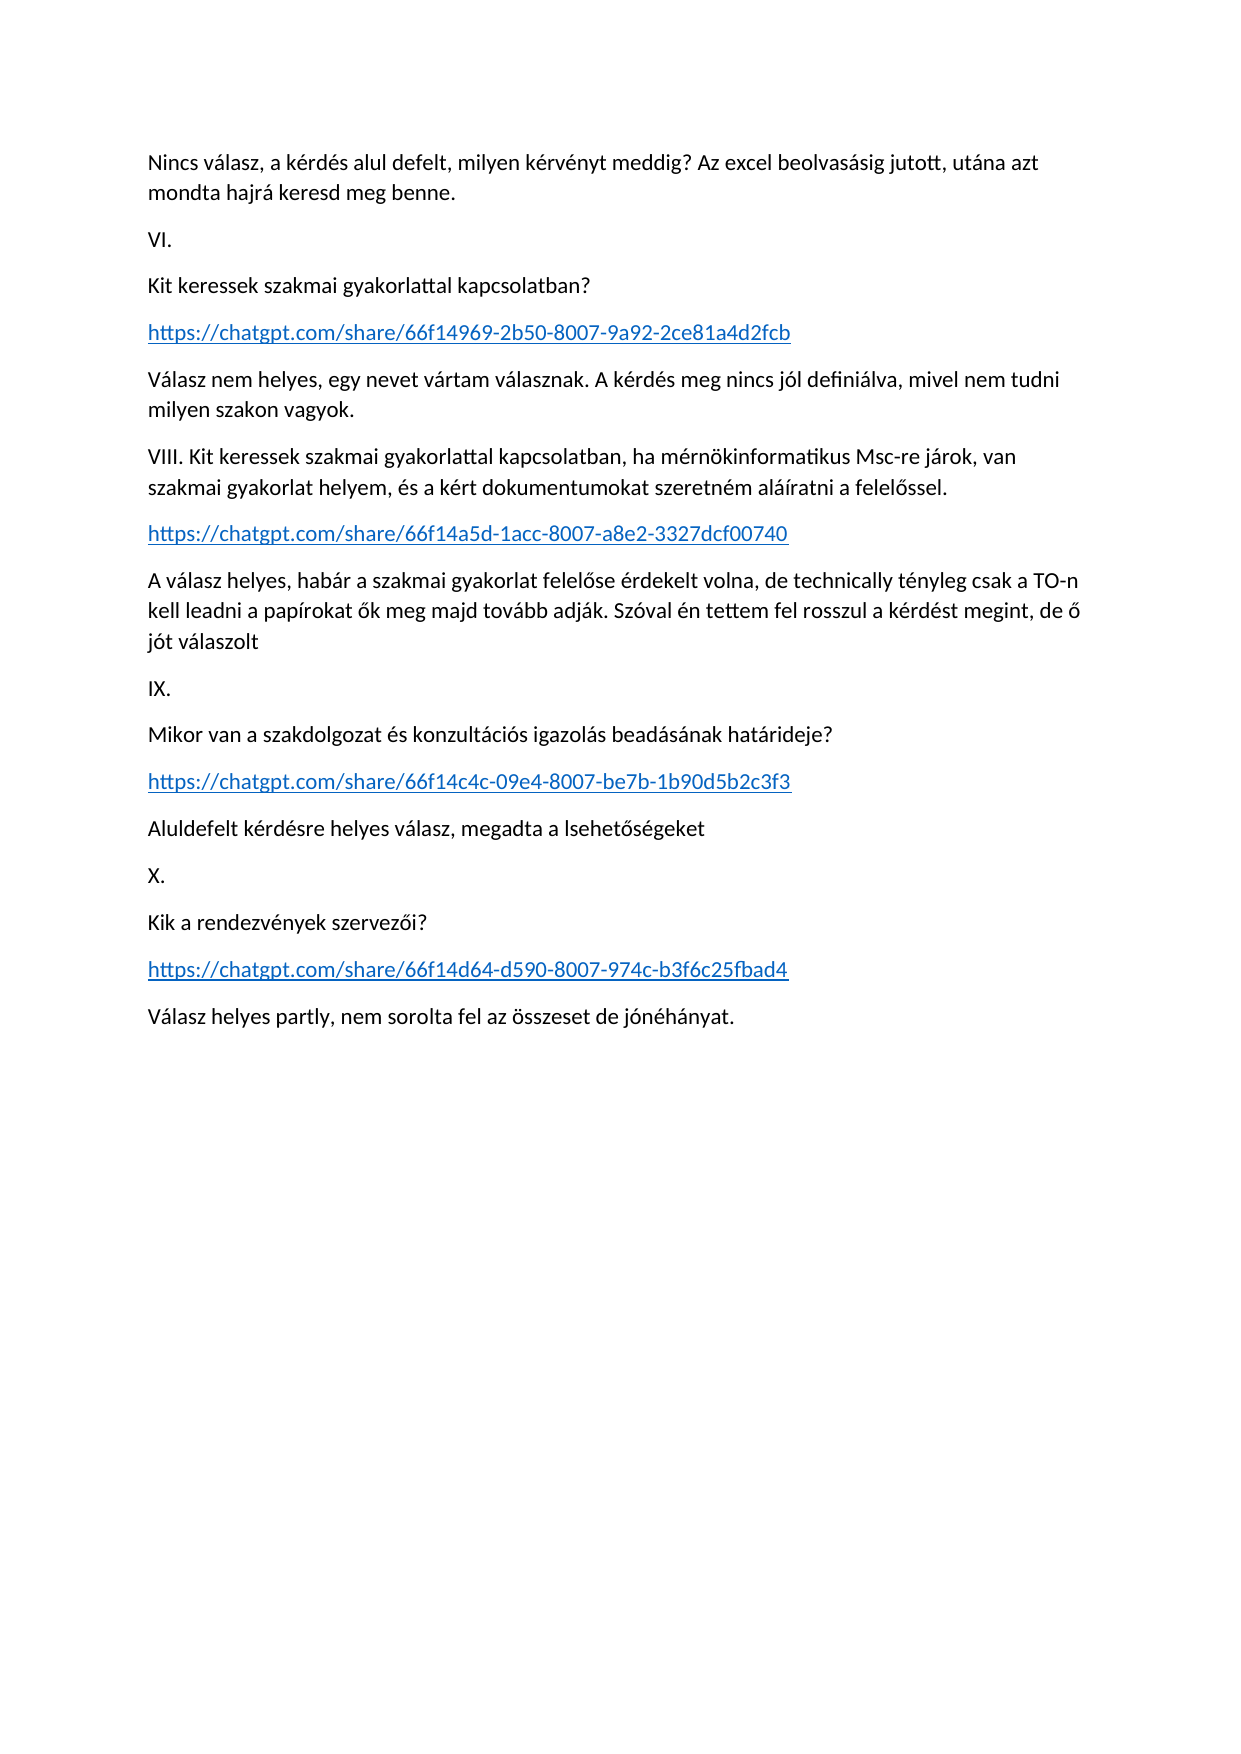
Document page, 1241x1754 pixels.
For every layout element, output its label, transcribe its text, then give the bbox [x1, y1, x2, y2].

text Mikor van a szakdolgozat és konzultációs igazolás beadásának határideje? [148, 721, 1093, 748]
text Kit keressek szakmai gyakorlattal kapcsolatban? [148, 272, 1093, 299]
text https://chatgpt.com/share/66f14969-2b50-8007-9a92-2ce81a4d2fcb [148, 318, 1093, 346]
text A válasz helyes, habár a szakmai gyakorlat felelőse érdekelt volna, de technically tényleg csak a TO-n kell leadni a papírokat ők meg majd tovább adják. Szóval én tettem fel rosszul a kérdést megint, de ő jót válaszolt [148, 566, 1093, 655]
text https://chatgpt.com/share/66f14d64-d590-8007-974c-b3f6c25fbad4 [148, 955, 1093, 983]
text https://chatgpt.com/share/66f14c4c-09e4-8007-be7b-1b90d5b2c3f3 [148, 767, 1093, 795]
text Válasz nem helyes, egy nevet vártam válasznak. A kérdés meg nincs jól definiálva, mivel nem tudni milyen szakon vagyok. [148, 365, 1093, 423]
text Válasz helyes partly, nem sorolta fel az összeset de jónéhányat. [148, 1002, 1093, 1030]
text https://chatgpt.com/share/66f14a5d-1acc-8007-a8e2-3327dcf00740 [148, 519, 1093, 547]
text IX. [148, 674, 1093, 702]
text X. [148, 861, 1093, 889]
text VI. [148, 225, 1093, 253]
text Nincs válasz, a kérdés alul defelt, milyen kérvényt meddig? Az excel beolvasásig jutott, utána azt mondta hajrá keresd meg benne. [148, 148, 1093, 206]
text Kik a rendezvények szervezői? [148, 908, 1093, 936]
text VIII. Kit keressek szakmai gyakorlattal kapcsolatban, ha mérnökinformatikus Msc-re járok, van szakmai gyakorlat helyem, és a kért dokumentumokat szeretném aláíratni a felelőssel. [148, 442, 1093, 501]
text Aluldefelt kérdésre helyes válasz, megadta a lsehetőségeket [148, 814, 1093, 842]
